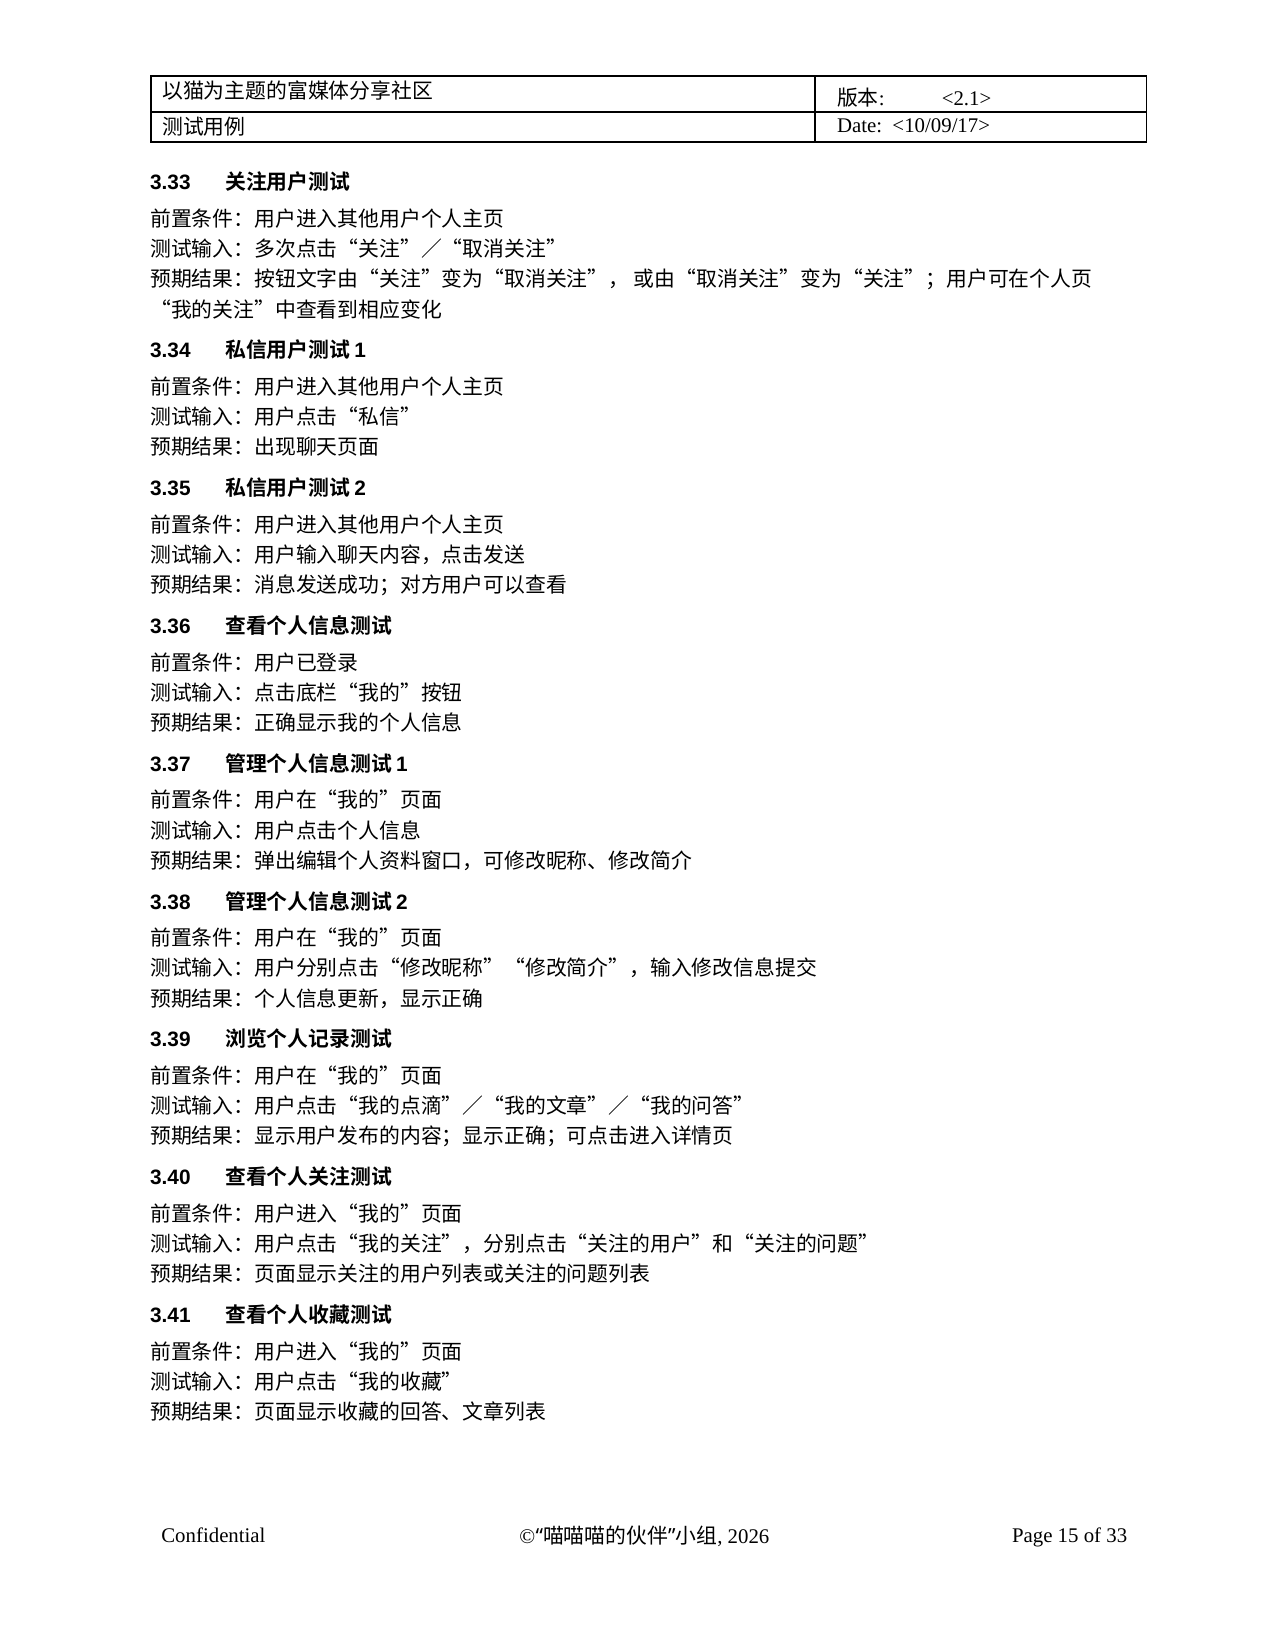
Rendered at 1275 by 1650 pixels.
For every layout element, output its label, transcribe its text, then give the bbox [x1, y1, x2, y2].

subtitle 查看个人信息测试 [150, 611, 1125, 639]
text 前置条件：用户进入“我的”页面 [150, 1197, 1125, 1227]
subtitle 管理个人信息测试1 [150, 749, 1125, 777]
text 前置条件：用户已登录 测试输入：点击底栏“我的”按钮 预期结果：正确显示我的个人信息 [150, 646, 1125, 736]
text 前置条件：用户在“我的”页面 测试输入：用户点击“我的点滴”／“我的文章”／“我的问答” 预期结果：显示用户发布的内容；显示正确；可点击进入详情页 [150, 1059, 1125, 1150]
subtitle 管理个人信息测试2 [150, 887, 1125, 915]
subtitle 私信用户测试2 [150, 473, 1125, 502]
text 前置条件：用户进入其他用户个人主页 测试输入：用户输入聊天内容，点击发送 预期结果：消息发送成功；对方用户可以查看 [150, 508, 1125, 599]
subtitle 查看个人关注测试 [150, 1162, 1125, 1191]
text 前置条件：用户进入其他用户个人主页 测试输入：多次点击“关注”／“取消关注” [150, 202, 1125, 263]
text 预期结果：按钮文字由“关注”变为“取消关注”， 或由“取消关注”变为“关注”；用户可在个人页“我的关注”中查看到相应变化 [150, 263, 1125, 323]
text 前置条件：用户在“我的”页面 测试输入：用户点击个人信息 预期结果：弹出编辑个人资料窗口，可修改昵称、修改简介 [150, 784, 1125, 874]
subtitle 关注用户测试 [150, 167, 1125, 196]
subtitle 查看个人收藏测试 [150, 1300, 1125, 1329]
text 前置条件：用户进入其他用户个人主页 测试输入：用户点击“私信” 预期结果：出现聊天页面 [150, 370, 1125, 461]
text 预期结果：页面显示关注的用户列表或关注的问题列表 [150, 1257, 1125, 1288]
subtitle 私信用户测试1 [150, 336, 1125, 364]
text 前置条件：用户在“我的”页面 测试输入：用户分别点击“修改昵称”“修改简介”，输入修改信息提交 预期结果：个人信息更新，显示正确 [150, 921, 1125, 1012]
text 测试输入：用户点击“我的关注”，分别点击“关注的用户”和“关注的问题” [150, 1227, 1125, 1257]
text 前置条件：用户进入“我的”页面 测试输入：用户点击“我的收藏” 预期结果：页面显示收藏的回答、文章列表 [150, 1335, 1125, 1426]
subtitle 浏览个人记录测试 [150, 1024, 1125, 1053]
